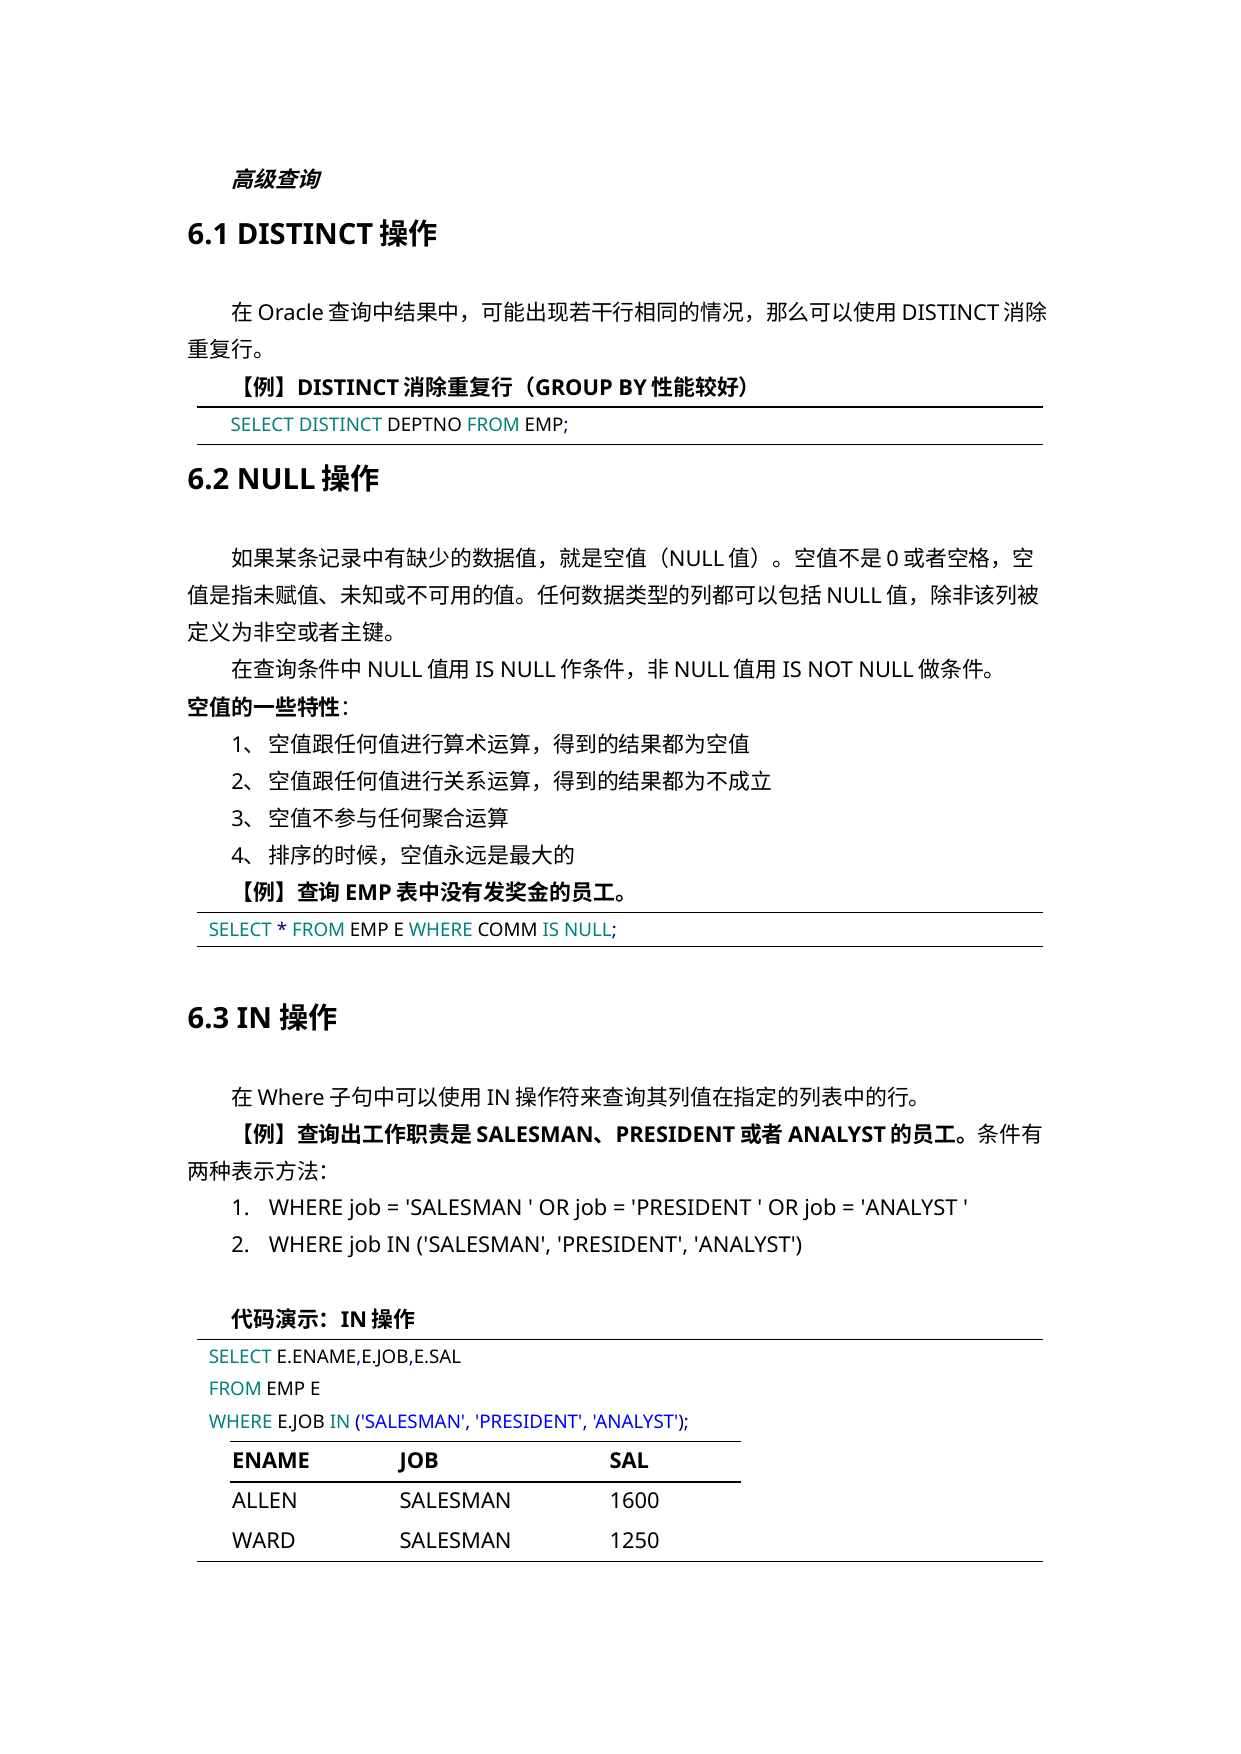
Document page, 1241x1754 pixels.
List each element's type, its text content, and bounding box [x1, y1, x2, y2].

list 排序的时候，空值永远是最大的 [231, 838, 1053, 870]
text 高级查询 [231, 162, 1053, 194]
text 在Where子句中可以使用IN操作符来查询其列值在指定的列表中的行。 [187, 1079, 1053, 1112]
list 空值跟任何值进行关系运算，得到的结果都为不成立 [231, 763, 1053, 796]
text 在Oracle查询中结果中，可能出现若干行相同的情况，那么可以使用DISTINCT消除重复行。 [187, 295, 1053, 364]
subtitle 6.3 IN 操作 [187, 984, 1053, 1049]
text 【例】查询EMP表中没有发奖金的员工。 [187, 875, 1053, 908]
subtitle 6.2 NULL操作 [187, 445, 1053, 510]
text 空值的一些特性： [187, 689, 1053, 722]
table_header SELECT DISTINCT DEPTNO FROM EMP; [197, 408, 1043, 444]
text 代码演示：IN操作 [231, 1302, 1031, 1334]
text 在查询条件中NULL值用IS NULL作条件，非NULL值用 IS NOT NULL做条件。 [187, 652, 1053, 684]
text 如果某条记录中有缺少的数据值，就是空值（NULL值）。空值不是0或者空格，空值是指未赋值、未知或不可用的值。任何数据类型的列都可以包括NULL值，除非该列被定义为非空或者主键。 [187, 540, 1053, 647]
text 【例】DISTINCT消除重复行（GROUP BY性能较好） [231, 369, 1053, 402]
table_header SELECT * FROM EMP E WHERE COMM IS NULL; [197, 913, 1043, 946]
list WHERE job = 'SALESMAN ' OR job = 'PRESIDENT ' OR job = 'ANALYST ' [231, 1191, 1053, 1223]
subtitle 6.1 DISTINCT操作 [187, 199, 1053, 264]
list 空值不参与任何聚合运算 [231, 801, 1053, 833]
list WHERE job IN ('SALESMAN', 'PRESIDENT', 'ANALYST') [231, 1228, 1053, 1260]
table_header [197, 1340, 1043, 1561]
text 【例】查询出工作职责是SALESMAN、PRESIDENT或者ANALYST的员工。条件有两种表示方法： [187, 1116, 1053, 1186]
list 空值跟任何值进行算术运算，得到的结果都为空值 [231, 726, 1053, 759]
